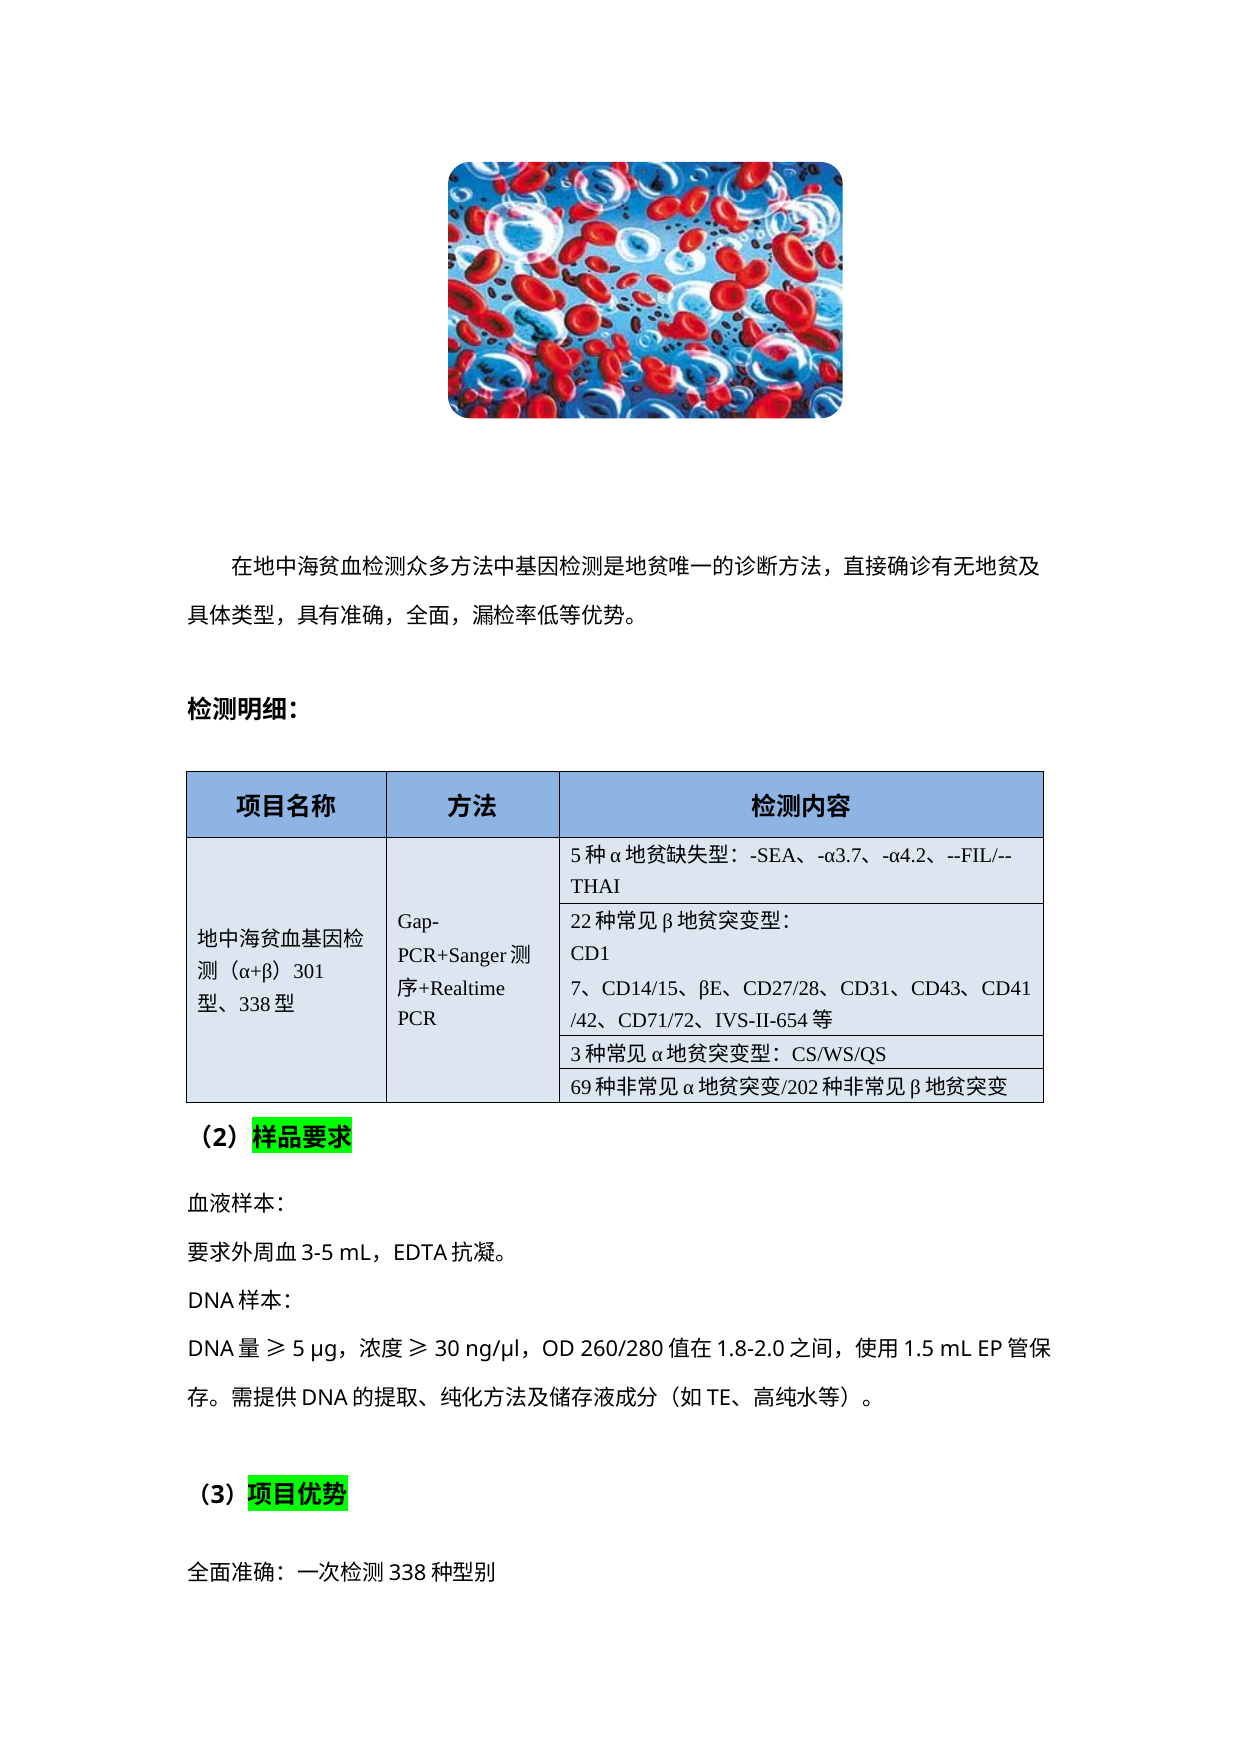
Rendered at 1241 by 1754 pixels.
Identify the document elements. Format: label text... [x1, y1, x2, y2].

text （2）样品要求 [187, 1103, 1053, 1168]
table_cell 22种常见β地贫突变型： [560, 904, 1043, 936]
text 要求外周血3-5 mL，EDTA抗凝。 [187, 1234, 1053, 1267]
table_cell 地中海贫血基因检测（α+β）301型、338型 [187, 838, 386, 1102]
text DNA量 ≥ 5 μg，浓度 ≥ 30 ng/µl，OD 260/280值在1.8-2.0之间，使用1.5 mL EP管保存。需提供DNA的提取、纯化方法及储存液成分（如TE、高纯水等）。 [187, 1331, 1053, 1412]
text （3）项目优势 [187, 1461, 1053, 1526]
text 血液样本： [187, 1186, 1053, 1218]
table_cell 69种非常见α地贫突变/202种非常见β地贫突变 [560, 1069, 1043, 1102]
table_cell CD17、CD14/15、βE、CD27/28、CD31、CD43、CD41/42、CD71/72、IVS-II-654等 [560, 936, 1043, 1035]
table_header 项目名称 [187, 772, 386, 837]
table_cell Gap-PCR+Sanger测序+Realtime PCR [387, 838, 559, 1102]
table_header 检测内容 [560, 772, 1043, 837]
table_header 方法 [387, 772, 559, 837]
text DNA样本： [187, 1283, 1053, 1315]
table_cell 5种α地贫缺失型：-SEA、-α3.7、-α4.2、--FIL/--THAI [560, 838, 1043, 903]
table_cell 3种常见α地贫突变型：CS/WS/QS [560, 1036, 1043, 1068]
picture [448, 161, 843, 419]
text 全面准确：一次检测338种型别 [187, 1555, 1053, 1587]
text 在地中海贫血检测众多方法中基因检测是地贫唯一的诊断方法，直接确诊有无地贫及具体类型，具有准确，全面，漏检率低等优势。 [187, 549, 1053, 630]
text 检测明细： [187, 675, 1053, 740]
